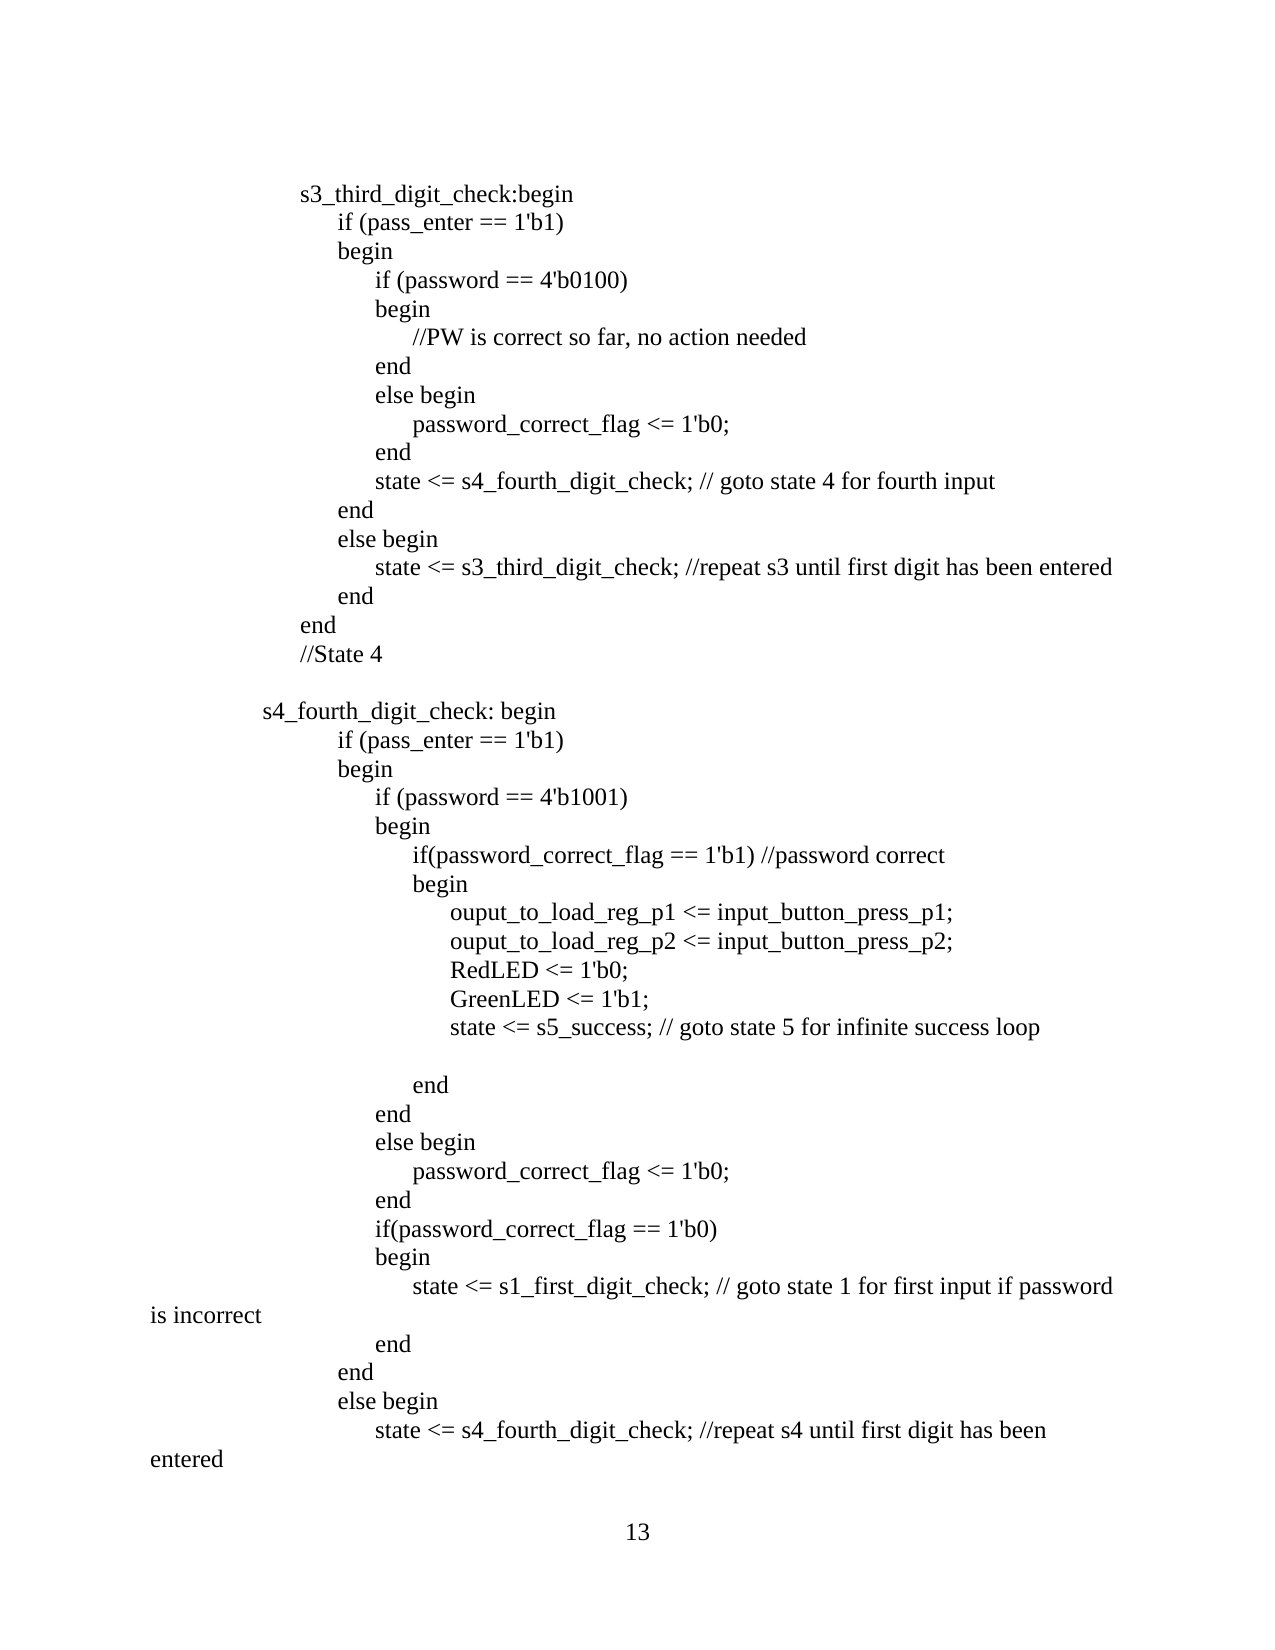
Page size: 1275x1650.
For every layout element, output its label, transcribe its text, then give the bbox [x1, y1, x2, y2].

text end [150, 351, 1125, 380]
text begin [150, 754, 1125, 782]
text end [150, 1329, 1125, 1357]
text state <= s1_first_digit_check; // goto state 1 for first input if password is incorrect [150, 1271, 1125, 1329]
text if (password == 4'b0100) [150, 265, 1125, 294]
text s3_third_digit_check:begin [150, 179, 1125, 207]
text else begin [150, 1127, 1125, 1156]
text state <= s3_third_digit_check; //repeat s3 until first digit has been entered [150, 552, 1125, 581]
text GreenLED <= 1'b1; [150, 984, 1125, 1012]
text if (pass_enter == 1'b1) [150, 725, 1125, 754]
text end [150, 1070, 1125, 1099]
text begin [150, 869, 1125, 897]
text end [150, 581, 1125, 610]
text end [150, 1099, 1125, 1127]
text //State 4 [150, 639, 1125, 667]
text end [150, 1357, 1125, 1386]
text else begin [150, 524, 1125, 552]
text //PW is correct so far, no action needed [150, 322, 1125, 351]
text end [150, 1185, 1125, 1214]
text if (password == 4'b1001) [150, 782, 1125, 811]
text begin [150, 294, 1125, 322]
text s4_fourth_digit_check: begin [150, 696, 1125, 725]
text password_correct_flag <= 1'b0; [150, 1156, 1125, 1185]
text RedLED <= 1'b0; [150, 955, 1125, 984]
text ouput_to_load_reg_p1 <= input_button_press_p1; [150, 897, 1125, 926]
text ouput_to_load_reg_p2 <= input_button_press_p2; [150, 926, 1125, 955]
text state <= s5_success; // goto state 5 for infinite success loop [150, 1012, 1125, 1041]
text begin [150, 236, 1125, 265]
text begin [150, 811, 1125, 840]
text if(password_correct_flag == 1'b1) //password correct [150, 840, 1125, 869]
text end [150, 610, 1125, 639]
text else begin [150, 380, 1125, 409]
text if (pass_enter == 1'b1) [150, 207, 1125, 236]
text end [150, 437, 1125, 466]
text password_correct_flag <= 1'b0; [150, 409, 1125, 437]
text if(password_correct_flag == 1'b0) [150, 1214, 1125, 1242]
text state <= s4_fourth_digit_check; // goto state 4 for fourth input [150, 466, 1125, 495]
text state <= s4_fourth_digit_check; //repeat s4 until first digit has been entered [150, 1415, 1125, 1472]
text begin [150, 1242, 1125, 1271]
text else begin [150, 1386, 1125, 1415]
text end [150, 495, 1125, 524]
